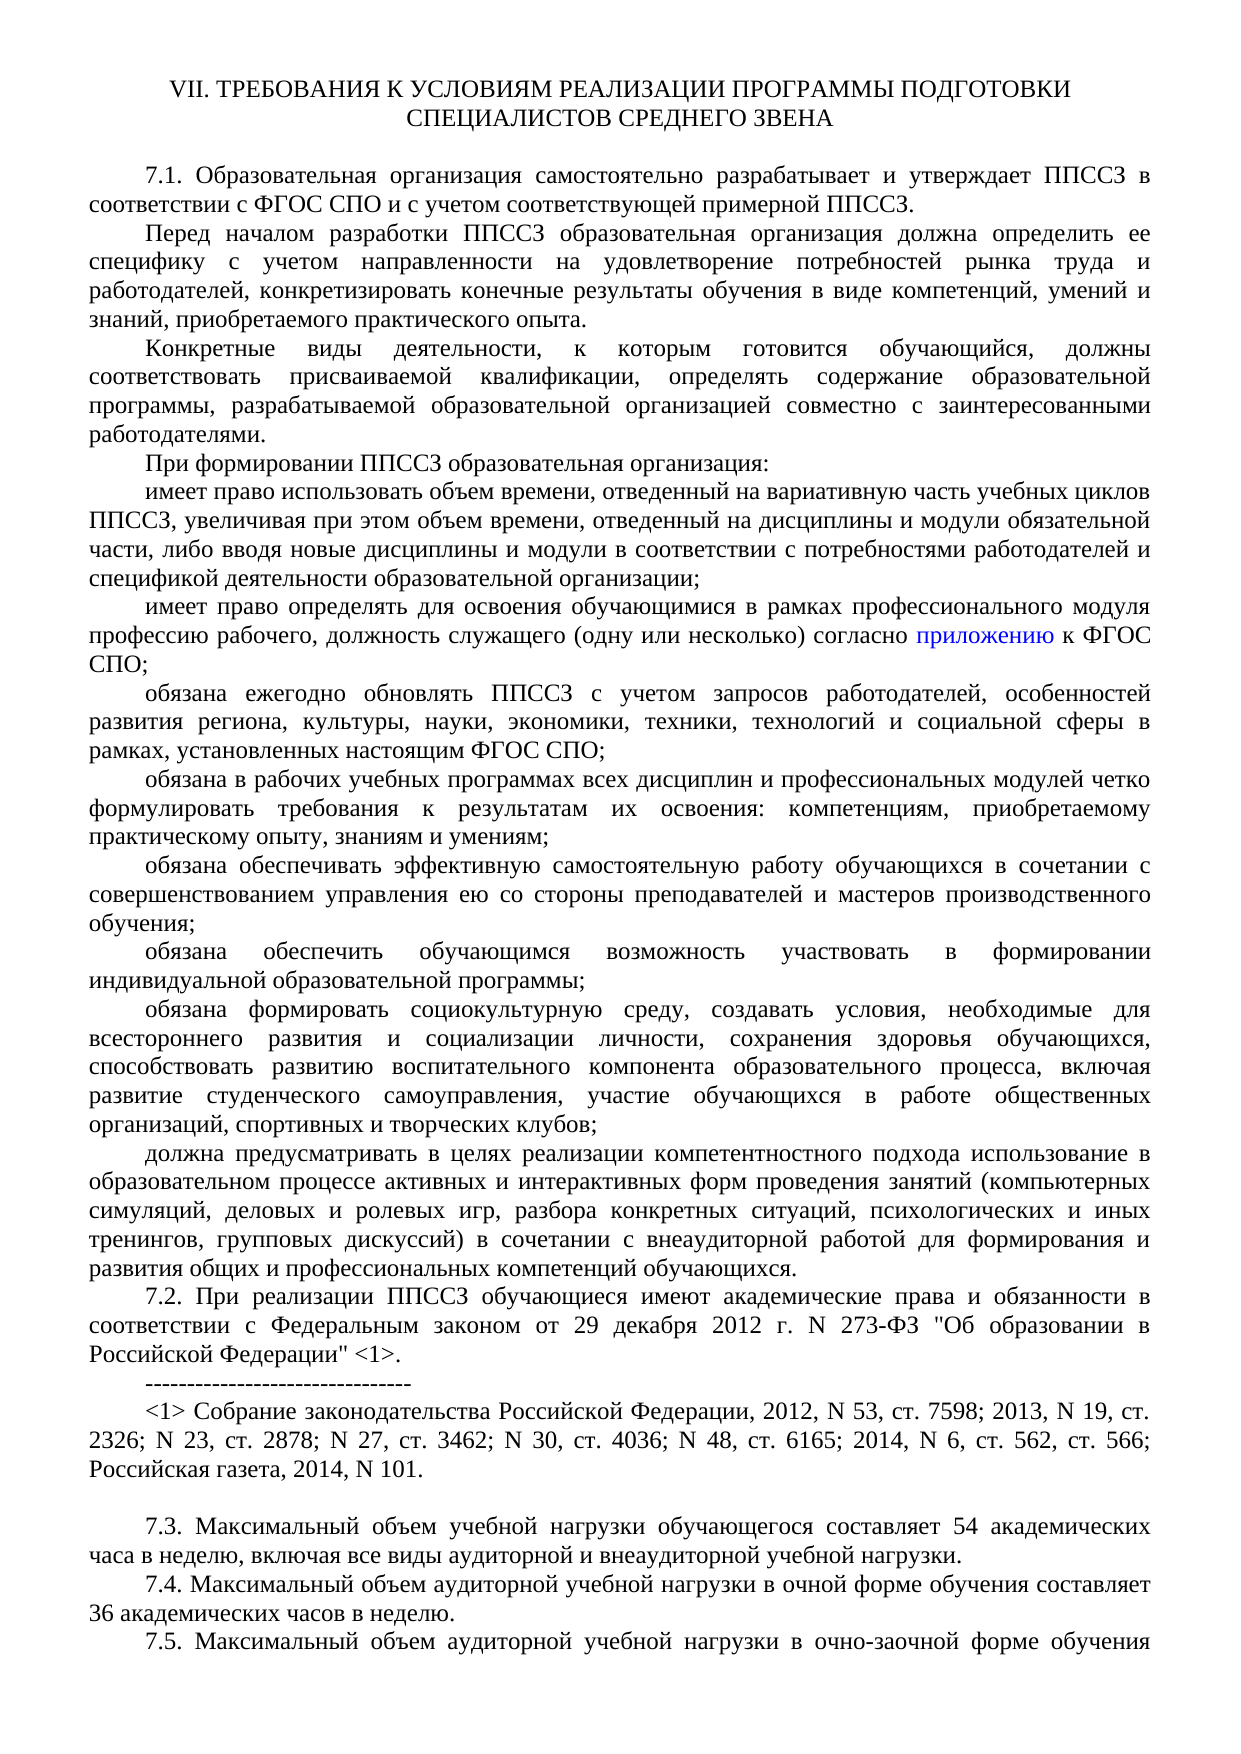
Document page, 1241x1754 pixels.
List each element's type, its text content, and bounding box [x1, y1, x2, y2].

text Конкретные виды деятельности, к которым готовится обучающийся, должны соответствовать присваиваемой квалификации, определять содержание образовательной программы, разрабатываемой образовательной организацией совместно с заинтересованными работодателями. [89, 333, 1152, 448]
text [89, 1626, 1152, 1655]
text Перед началом разработки ППССЗ образовательная организация должна определить ее специфику с учетом направленности на удовлетворение потребностей рынка труда и работодателей, конкретизировать конечные результаты обучения в виде компетенций, умений и знаний, приобретаемого практического опыта. [89, 218, 1152, 333]
text обязана обеспечивать эффективную самостоятельную работу обучающихся в сочетании с совершенствованием управления ею со стороны преподавателей и мастеров производственного обучения; [89, 850, 1152, 936]
text имеет право определять для освоения обучающимися в рамках профессионального модуля профессию рабочего, должность служащего (одну или несколько) согласно приложению к ФГОС СПО; [89, 591, 1152, 678]
text обязана ежегодно обновлять ППССЗ с учетом запросов работодателей, особенностей развития региона, культуры, науки, экономики, техники, технологий и социальной сферы в рамках, установленных настоящим ФГОС СПО; [89, 678, 1152, 764]
text СПЕЦИАЛИСТОВ СРЕДНЕГО ЗВЕНА [89, 103, 1152, 131]
text обязана в рабочих учебных программах всех дисциплин и профессиональных модулей четко формулировать требования к результатам их освоения: компетенциям, приобретаемому практическому опыту, знаниям и умениям; [89, 764, 1152, 850]
text обязана обеспечить обучающимся возможность участвовать в формировании индивидуальной образовательной программы; [89, 936, 1152, 994]
text При формировании ППССЗ образовательная организация: [89, 448, 1152, 476]
text имеет право использовать объем времени, отведенный на вариативную часть учебных циклов ППССЗ, увеличивая при этом объем времени, отведенный на дисциплины и модули обязательной части, либо вводя новые дисциплины и модули в соответствии с потребностями работодателей и спецификой деятельности образовательной организации; [89, 476, 1152, 591]
text <1> Собрание законодательства Российской Федерации, 2012, N 53, ст. 7598; 2013, N 19, ст. 2326; N 23, ст. 2878; N 27, ст. 3462; N 30, ст. 4036; N 48, ст. 6165; 2014, N 6, ст. 562, ст. 566; Российская газета, 2014, N 101. [89, 1396, 1152, 1483]
text -------------------------------- [89, 1368, 1152, 1396]
text 7.3. Максимальный объем учебной нагрузки обучающегося составляет 54 академических часа в неделю, включая все виды аудиторной и внеаудиторной учебной нагрузки. [89, 1511, 1152, 1569]
text 7.1. Образовательная организация самостоятельно разрабатывает и утверждает ППССЗ в соответствии с ФГОС СПО и с учетом соответствующей примерной ППССЗ. [89, 160, 1152, 218]
text 7.2. При реализации ППССЗ обучающиеся имеют академические права и обязанности в соответствии с Федеральным законом от 29 декабря 2012 г. N 273-ФЗ "Об образовании в Российской Федерации" <1>. [89, 1281, 1152, 1368]
text должна предусматривать в целях реализации компетентностного подхода использование в образовательном процессе активных и интерактивных форм проведения занятий (компьютерных симуляций, деловых и ролевых игр, разбора конкретных ситуаций, психологических и иных тренингов, групповых дискуссий) в сочетании с внеаудиторной работой для формирования и развития общих и профессиональных компетенций обучающихся. [89, 1138, 1152, 1281]
text обязана формировать социокультурную среду, создавать условия, необходимые для всестороннего развития и социализации личности, сохранения здоровья обучающихся, способствовать развитию воспитательного компонента образовательного процесса, включая развитие студенческого самоуправления, участие обучающихся в работе общественных организаций, спортивных и творческих клубов; [89, 994, 1152, 1138]
text 7.4. Максимальный объем аудиторной учебной нагрузки в очной форме обучения составляет 36 академических часов в неделю. [89, 1569, 1152, 1626]
text VII. ТРЕБОВАНИЯ К УСЛОВИЯМ РЕАЛИЗАЦИИ ПРОГРАММЫ ПОДГОТОВКИ [89, 74, 1152, 103]
